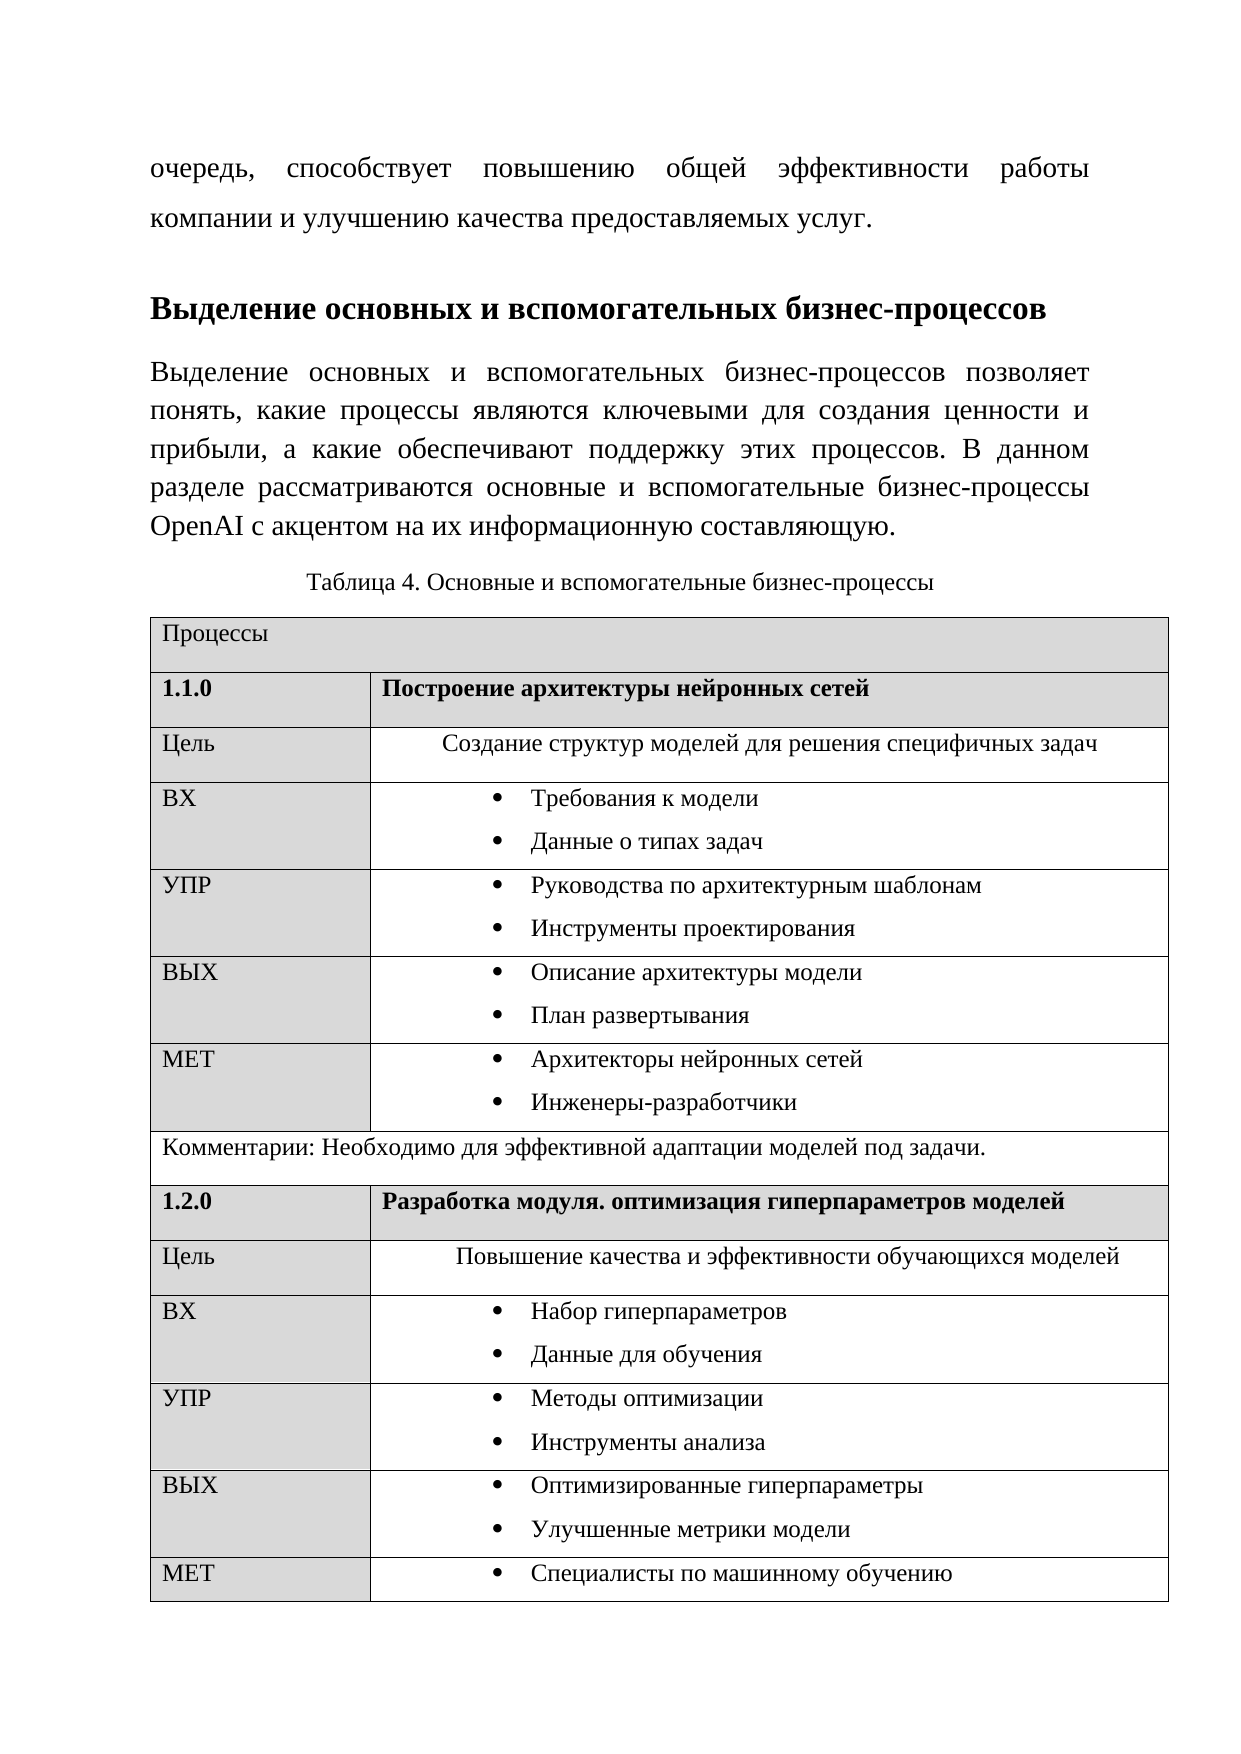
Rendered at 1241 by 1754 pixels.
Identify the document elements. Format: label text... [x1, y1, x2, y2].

text Таблица 4. Основные и вспомогательные бизнес-процессы [150, 567, 1090, 596]
table_cell Создание структур моделей для решения специфичных задач [371, 728, 1168, 782]
table_cell Комментарии: Необходимо для эффективной адаптации моделей под задачи. [151, 1132, 1168, 1185]
table_cell МЕТ [151, 1044, 370, 1131]
subtitle Выделение основных и вспомогательных бизнес-процессов [150, 288, 1090, 326]
table_cell Повышение качества и эффективности обучающихся моделей [371, 1241, 1168, 1295]
table_cell ВХ [151, 1296, 370, 1382]
table_cell Разработка модуля. оптимизация гиперпараметров моделей [371, 1186, 1168, 1240]
table_cell ВХ [151, 783, 370, 869]
table_cell Построение архитектуры нейронных сетей [371, 673, 1168, 727]
table_cell Оптимизированные гиперпараметры Улучшенные метрики модели [371, 1471, 1168, 1557]
table_cell Специалисты по машинному обучению Аналитики данных [371, 1558, 1168, 1601]
table_cell Требования к модели Данные о типах задач [371, 783, 1168, 869]
table_cell Архитекторы нейронных сетей Инженеры-разработчики [371, 1044, 1168, 1131]
table_cell Руководства по архитектурным шаблонам Инструменты проектирования [371, 870, 1168, 956]
table_cell УПР [151, 870, 370, 956]
table_cell Цель [151, 728, 370, 782]
table_cell 1.1.0 [151, 673, 370, 727]
table_cell Описание архитектуры модели План развертывания [371, 957, 1168, 1043]
table_cell МЕТ [151, 1558, 370, 1601]
table_cell ВЫХ [151, 957, 370, 1043]
table_cell 1.2.0 [151, 1186, 370, 1240]
table_cell УПР [151, 1384, 370, 1469]
table_cell Цель [151, 1241, 370, 1295]
table_header Процессы [151, 618, 1168, 672]
table_cell ВЫХ [151, 1471, 370, 1557]
table_cell Методы оптимизации Инструменты анализа [371, 1384, 1168, 1469]
table_cell Набор гиперпараметров Данные для обучения [371, 1296, 1168, 1382]
text Выделение основных и вспомогательных бизнес-процессов позволяет понять, какие процессы являются ключевыми для создания ценности и прибыли, а какие обеспечивают поддержку этих процессов. В данном разделе рассматриваются основные и вспомогательные бизнес-процессы OpenAI с акцентом на их информационную составляющую. [150, 354, 1090, 542]
